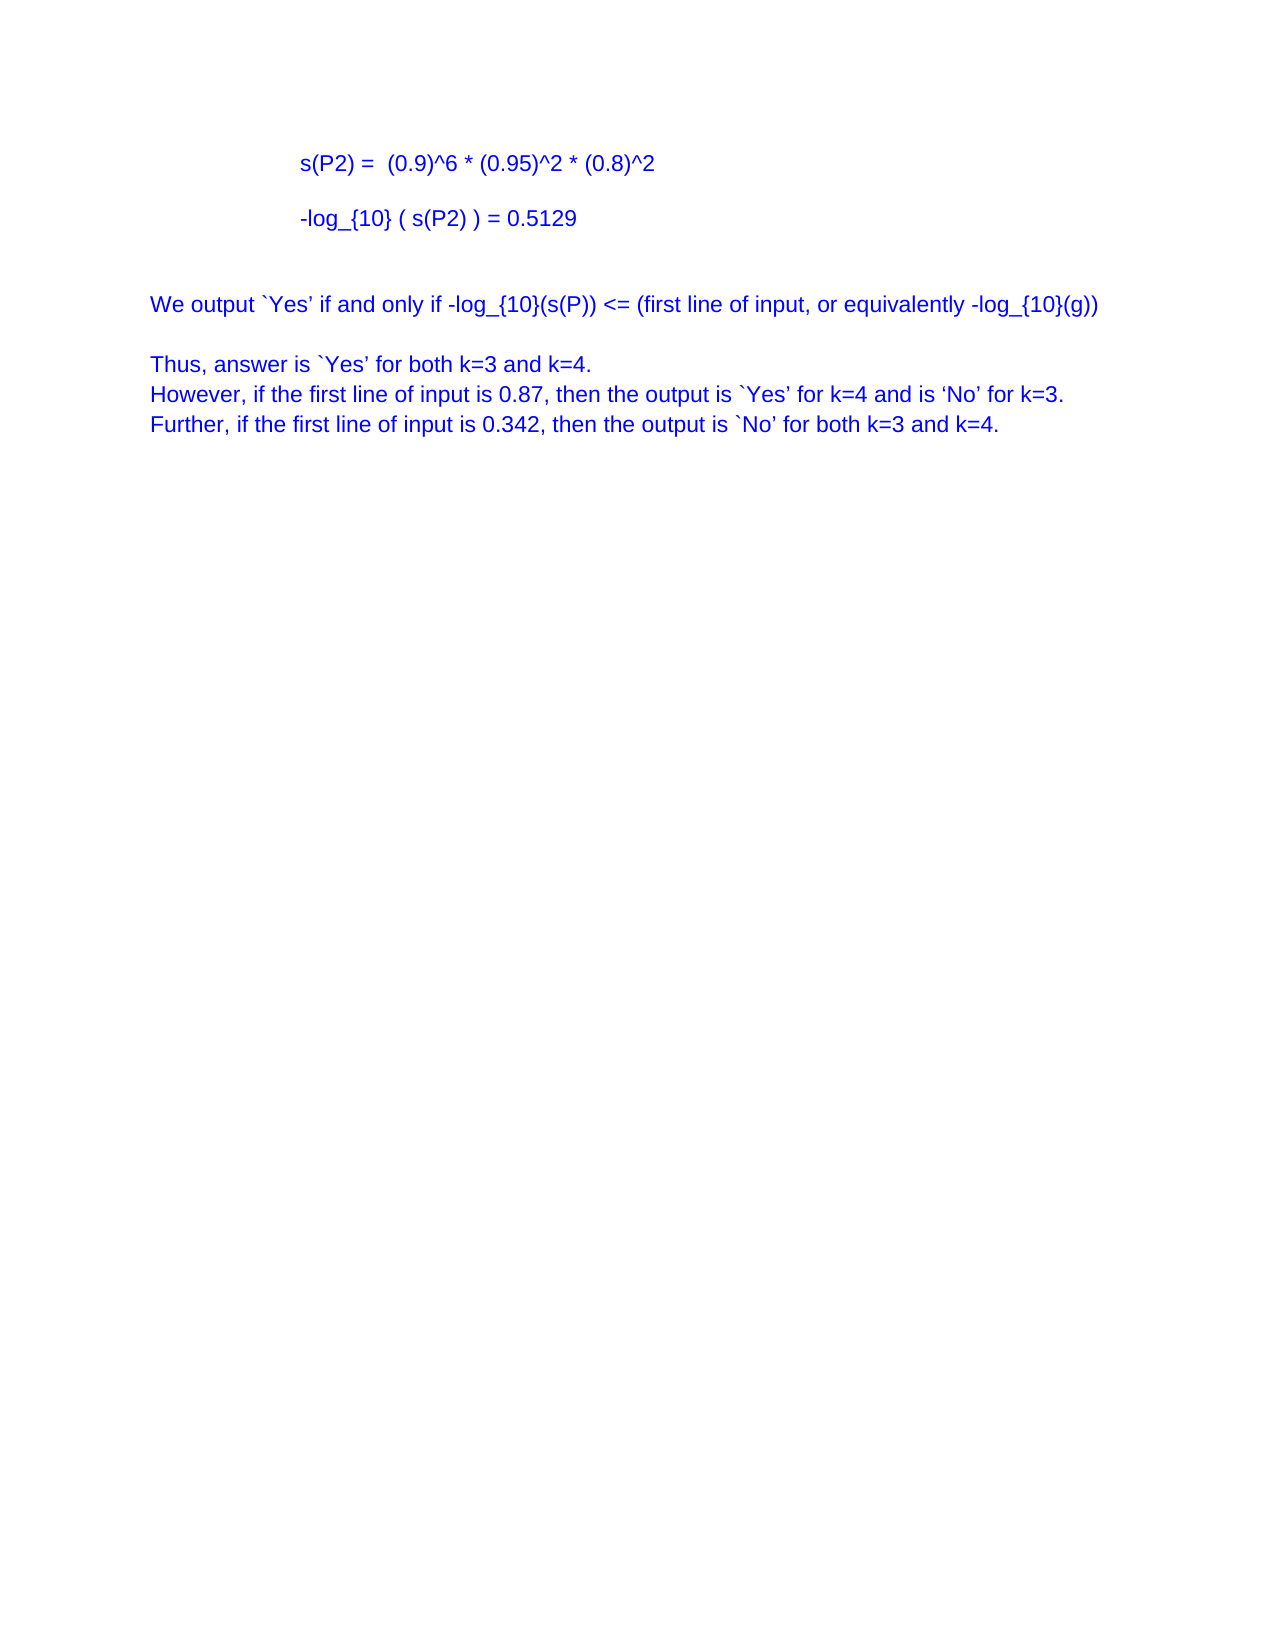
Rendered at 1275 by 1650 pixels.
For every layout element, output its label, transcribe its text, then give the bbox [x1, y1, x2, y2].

text We output `Yes’ if and only if -log_{10}(s(P)) <= (first line of input, or equivalently -log_{10}(g)) [150, 291, 1125, 317]
text Further, if the first line of input is 0.342, then the output is `No’ for both k=3 and k=4. [150, 411, 1125, 438]
text Thus, answer is `Yes’ for both k=3 and k=4. [150, 351, 1125, 377]
text -log_{10} ( s(P2) ) = 0.5129 [225, 205, 1125, 232]
text However, if the first line of input is 0.87, then the output is `Yes’ for k=4 and is ‘No’ for k=3. [150, 381, 1125, 408]
text s(P2) = (0.9)^6 * (0.95)^2 * (0.8)^2 [225, 150, 1125, 176]
